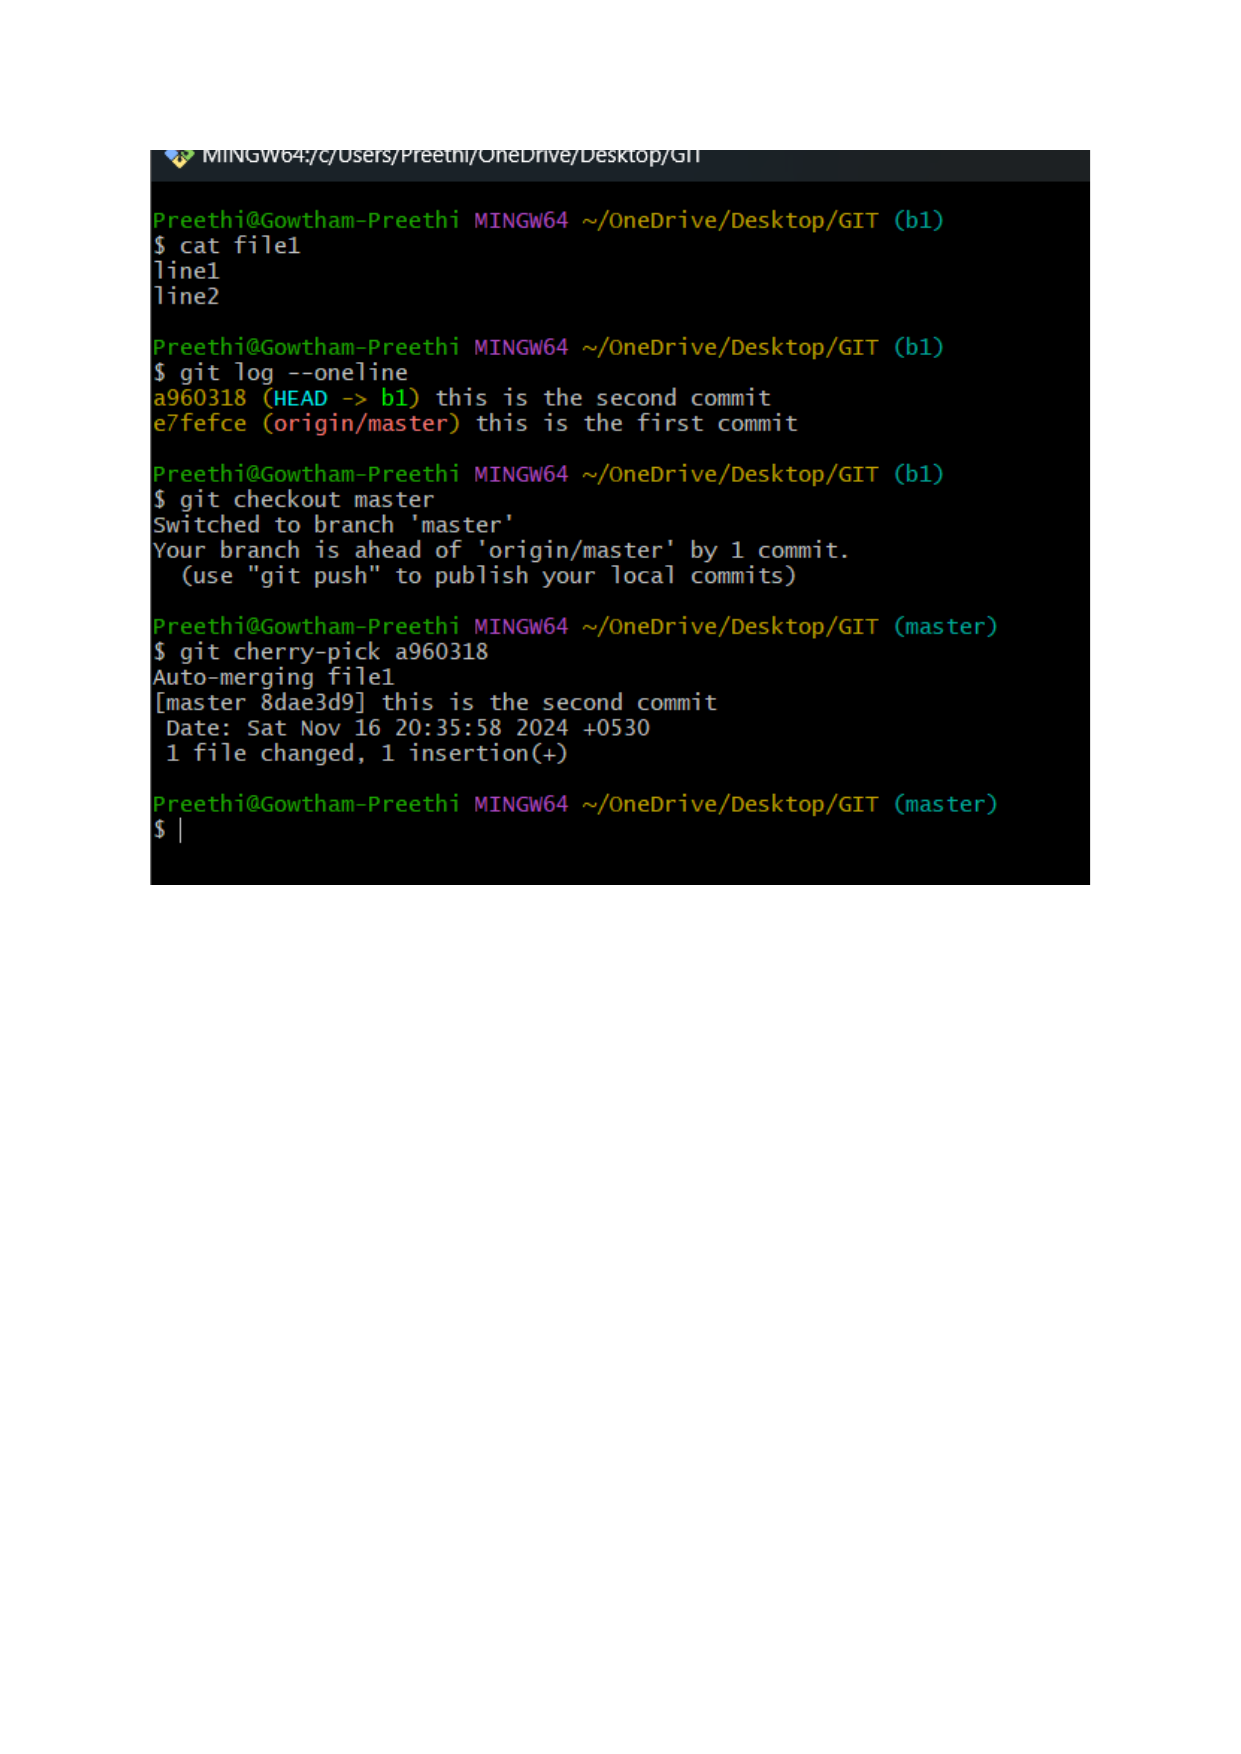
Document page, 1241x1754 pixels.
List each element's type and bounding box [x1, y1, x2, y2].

picture [150, 150, 1091, 885]
